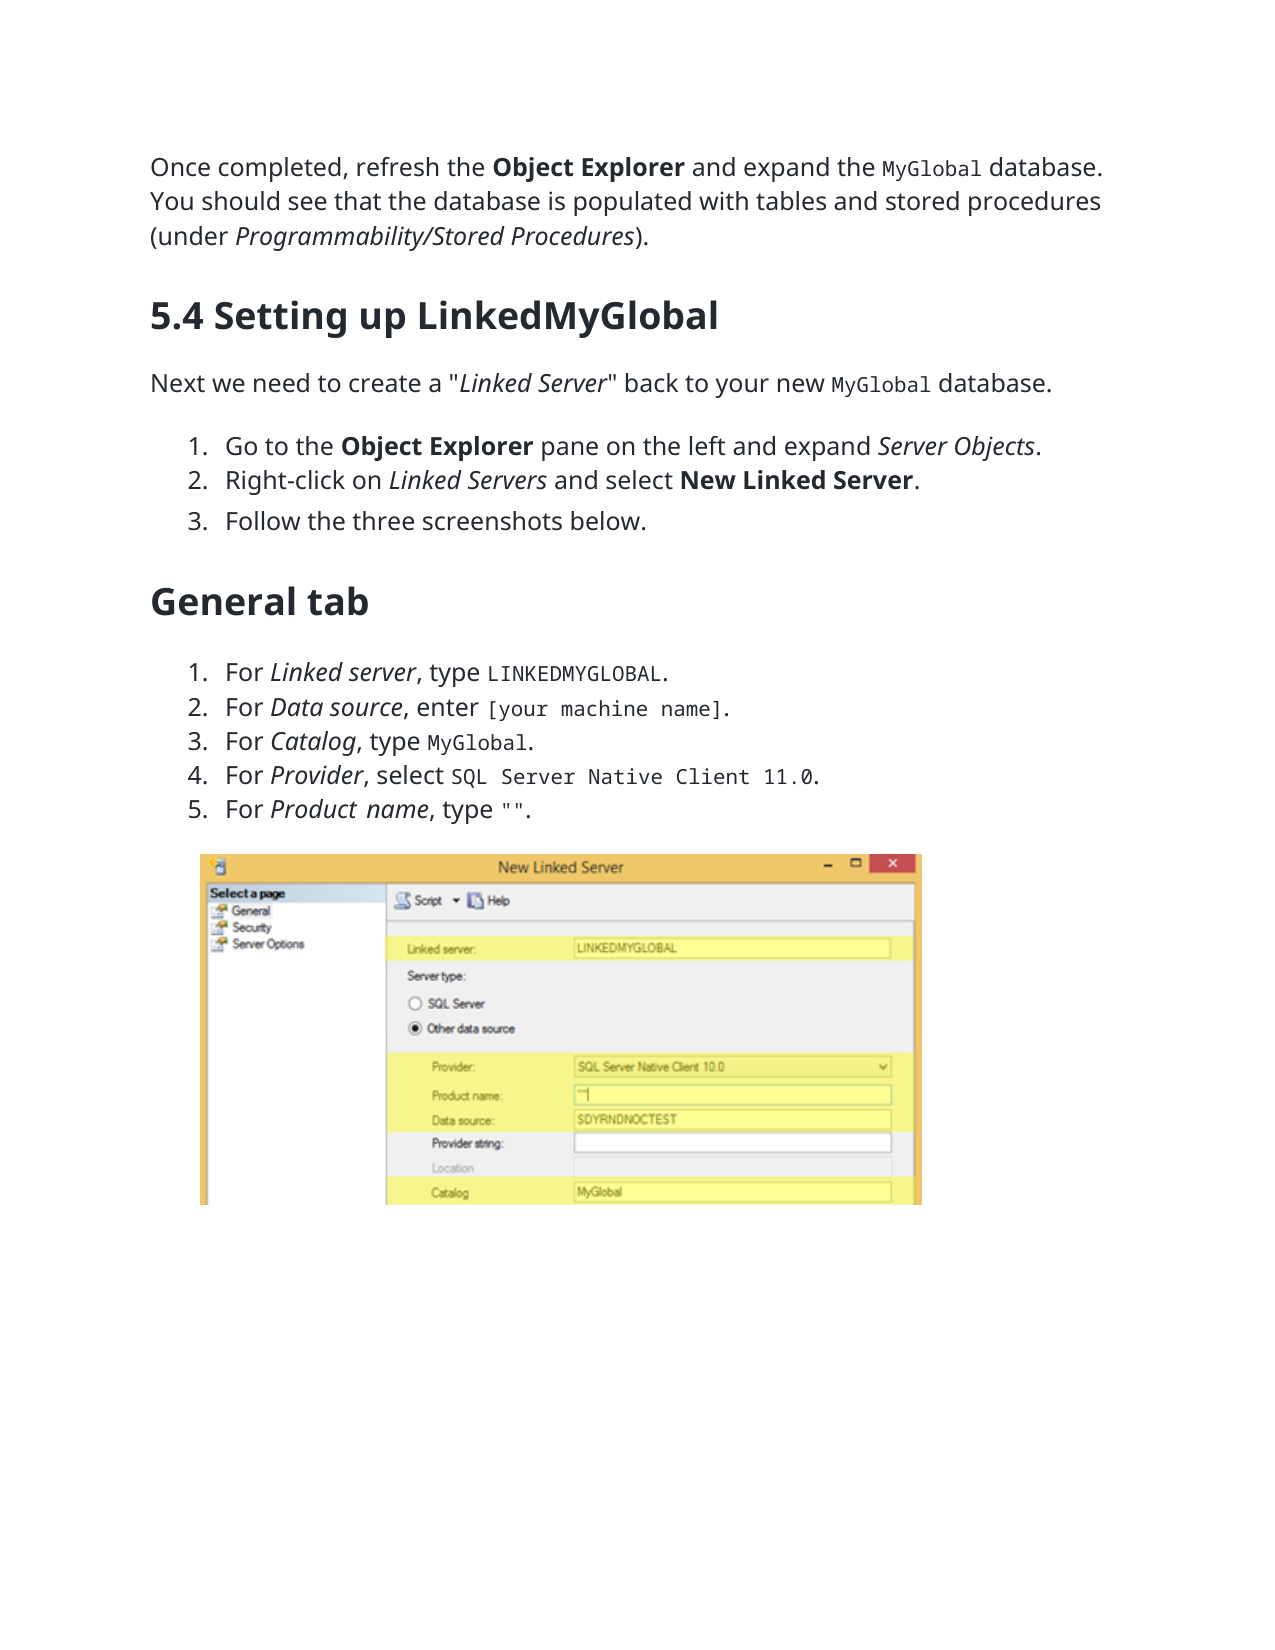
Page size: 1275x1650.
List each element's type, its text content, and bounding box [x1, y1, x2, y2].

text General tab [150, 575, 1125, 626]
list For Linked server, type LINKEDMYGLOBAL. [187, 655, 1125, 689]
list For Provider, select SQL Server Native Client 11.0. [187, 757, 1125, 791]
picture [200, 854, 922, 1205]
list For Data source, enter [your machine name]. [187, 689, 1125, 723]
list Go to the Object Explorer pane on the left and expand Server Objects. [187, 429, 1125, 463]
text 5.4 Setting up LinkedMyGlobal [150, 290, 1125, 341]
list For Catalog, type MyGlobal. [187, 723, 1125, 757]
list Follow the three screenshots below. [187, 503, 1125, 537]
list For Product name, type "". [187, 791, 1125, 825]
list Right-click on Linked Servers and select New Linked Server. [187, 463, 1125, 497]
text Once completed, refresh the Object Explorer and expand the MyGlobal database. You should see that the database is populated with tables and stored procedures (under Programmability/Stored Procedures). [150, 150, 1125, 252]
text Next we need to create a "Linked Server" back to your new MyGlobal database. [150, 366, 1125, 400]
